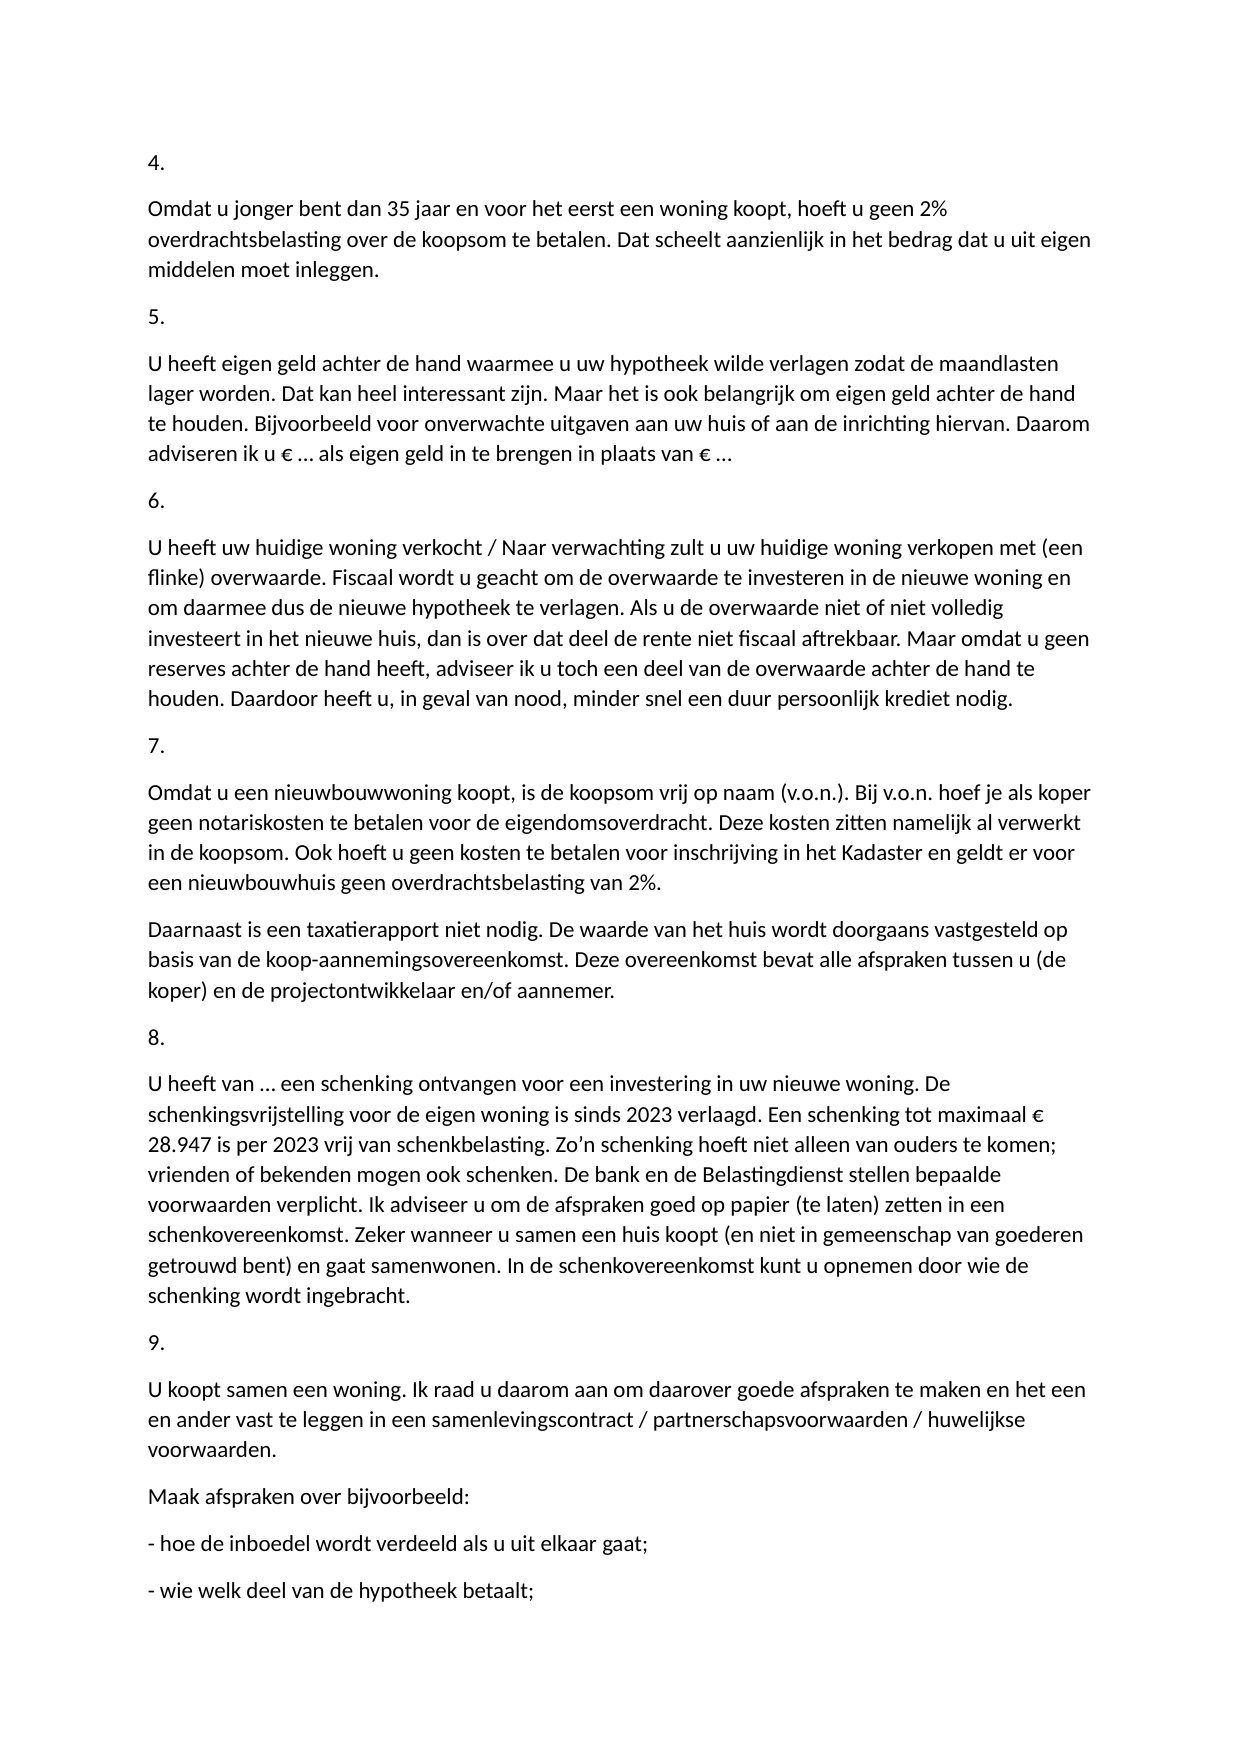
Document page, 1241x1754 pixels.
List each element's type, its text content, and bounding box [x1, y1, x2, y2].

text 6. [148, 486, 1093, 514]
text Maak afspraken over bijvoorbeeld: [148, 1482, 1093, 1510]
text 9. [148, 1328, 1093, 1356]
text - hoe de inboedel wordt verdeeld als u uit elkaar gaat; [148, 1529, 1093, 1557]
text Omdat u jonger bent dan 35 jaar en voor het eerst een woning koopt, hoeft u geen 2% overdrachtsbelasting over de koopsom te betalen. Dat scheelt aanzienlijk in het bedrag dat u uit eigen middelen moet inleggen. [148, 194, 1093, 283]
text U heeft van … een schenking ontvangen voor een investering in uw nieuwe woning. De schenkingsvrijstelling voor de eigen woning is sinds 2023 verlaagd. Een schenking tot maximaal € 28.947 is per 2023 vrij van schenkbelasting. Zo’n schenking hoeft niet alleen van ouders te komen; vrienden of bekenden mogen ook schenken. De bank en de Belastingdienst stellen bepaalde voorwaarden verplicht. Ik adviseer u om de afspraken goed op papier (te laten) zetten in een schenkovereenkomst. Zeker wanneer u samen een huis koopt (en niet in gemeenschap van goederen getrouwd bent) en gaat samenwonen. In de schenkovereenkomst kunt u opnemen door wie de schenking wordt ingebracht. [148, 1069, 1093, 1309]
text U koopt samen een woning. Ik raad u daarom aan om daarover goede afspraken te maken en het een en ander vast te leggen in een samenlevingscontract / partnerschapsvoorwaarden / huwelijkse voorwaarden. [148, 1375, 1093, 1463]
text Omdat u een nieuwbouwwoning koopt, is de koopsom vrij op naam (v.o.n.). Bij v.o.n. hoef je als koper geen notariskosten te betalen voor de eigendomsoverdracht. Deze kosten zitten namelijk al verwerkt in de koopsom. Ook hoeft u geen kosten te betalen voor inschrijving in het Kadaster en geldt er voor een nieuwbouwhuis geen overdrachtsbelasting van 2%. [148, 778, 1093, 896]
text 5. [148, 302, 1093, 330]
text 4. [148, 148, 1093, 176]
text - wie welk deel van de hypotheek betaalt; [148, 1576, 1093, 1604]
text 7. [148, 731, 1093, 759]
text U heeft eigen geld achter de hand waarmee u uw hypotheek wilde verlagen zodat de maandlasten lager worden. Dat kan heel interessant zijn. Maar het is ook belangrijk om eigen geld achter de hand te houden. Bijvoorbeeld voor onverwachte uitgaven aan uw huis of aan de inrichting hiervan. Daarom adviseren ik u € … als eigen geld in te brengen in plaats van € … [148, 349, 1093, 467]
text U heeft uw huidige woning verkocht / Naar verwachting zult u uw huidige woning verkopen met (een flinke) overwaarde. Fiscaal wordt u geacht om de overwaarde te investeren in de nieuwe woning en om daarmee dus de nieuwe hypotheek te verlagen. Als u de overwaarde niet of niet volledig investeert in het nieuwe huis, dan is over dat deel de rente niet fiscaal aftrekbaar. Maar omdat u geen reserves achter de hand heeft, adviseer ik u toch een deel van de overwaarde achter de hand te houden. Daardoor heeft u, in geval van nood, minder snel een duur persoonlijk krediet nodig. [148, 533, 1093, 712]
text Daarnaast is een taxatierapport niet nodig. De waarde van het huis wordt doorgaans vastgesteld op basis van de koop-aannemingsovereenkomst. Deze overeenkomst bevat alle afspraken tussen u (de koper) en de projectontwikkelaar en/of aannemer. [148, 915, 1093, 1004]
text 8. [148, 1023, 1093, 1051]
